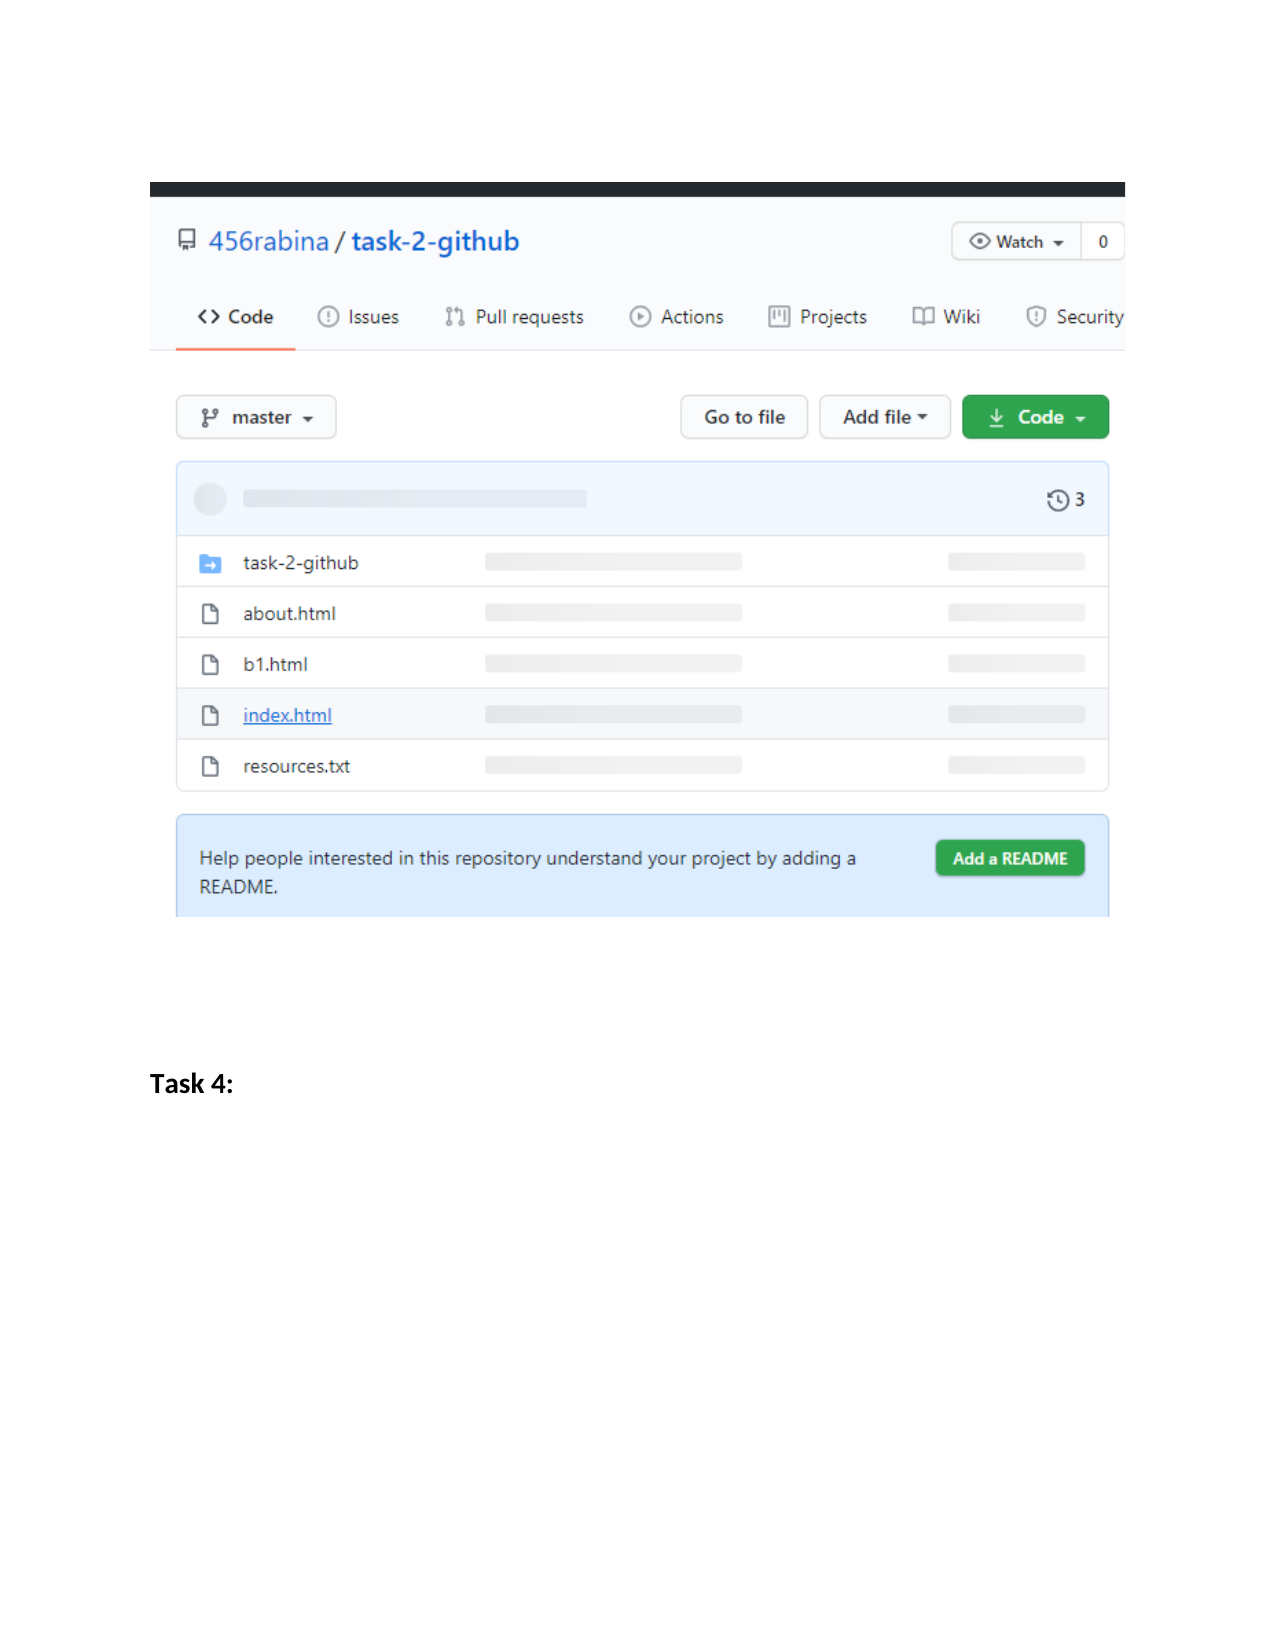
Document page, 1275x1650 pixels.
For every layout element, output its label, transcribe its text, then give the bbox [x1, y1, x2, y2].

picture [150, 182, 1125, 917]
text Task 4: [150, 1065, 1125, 1101]
